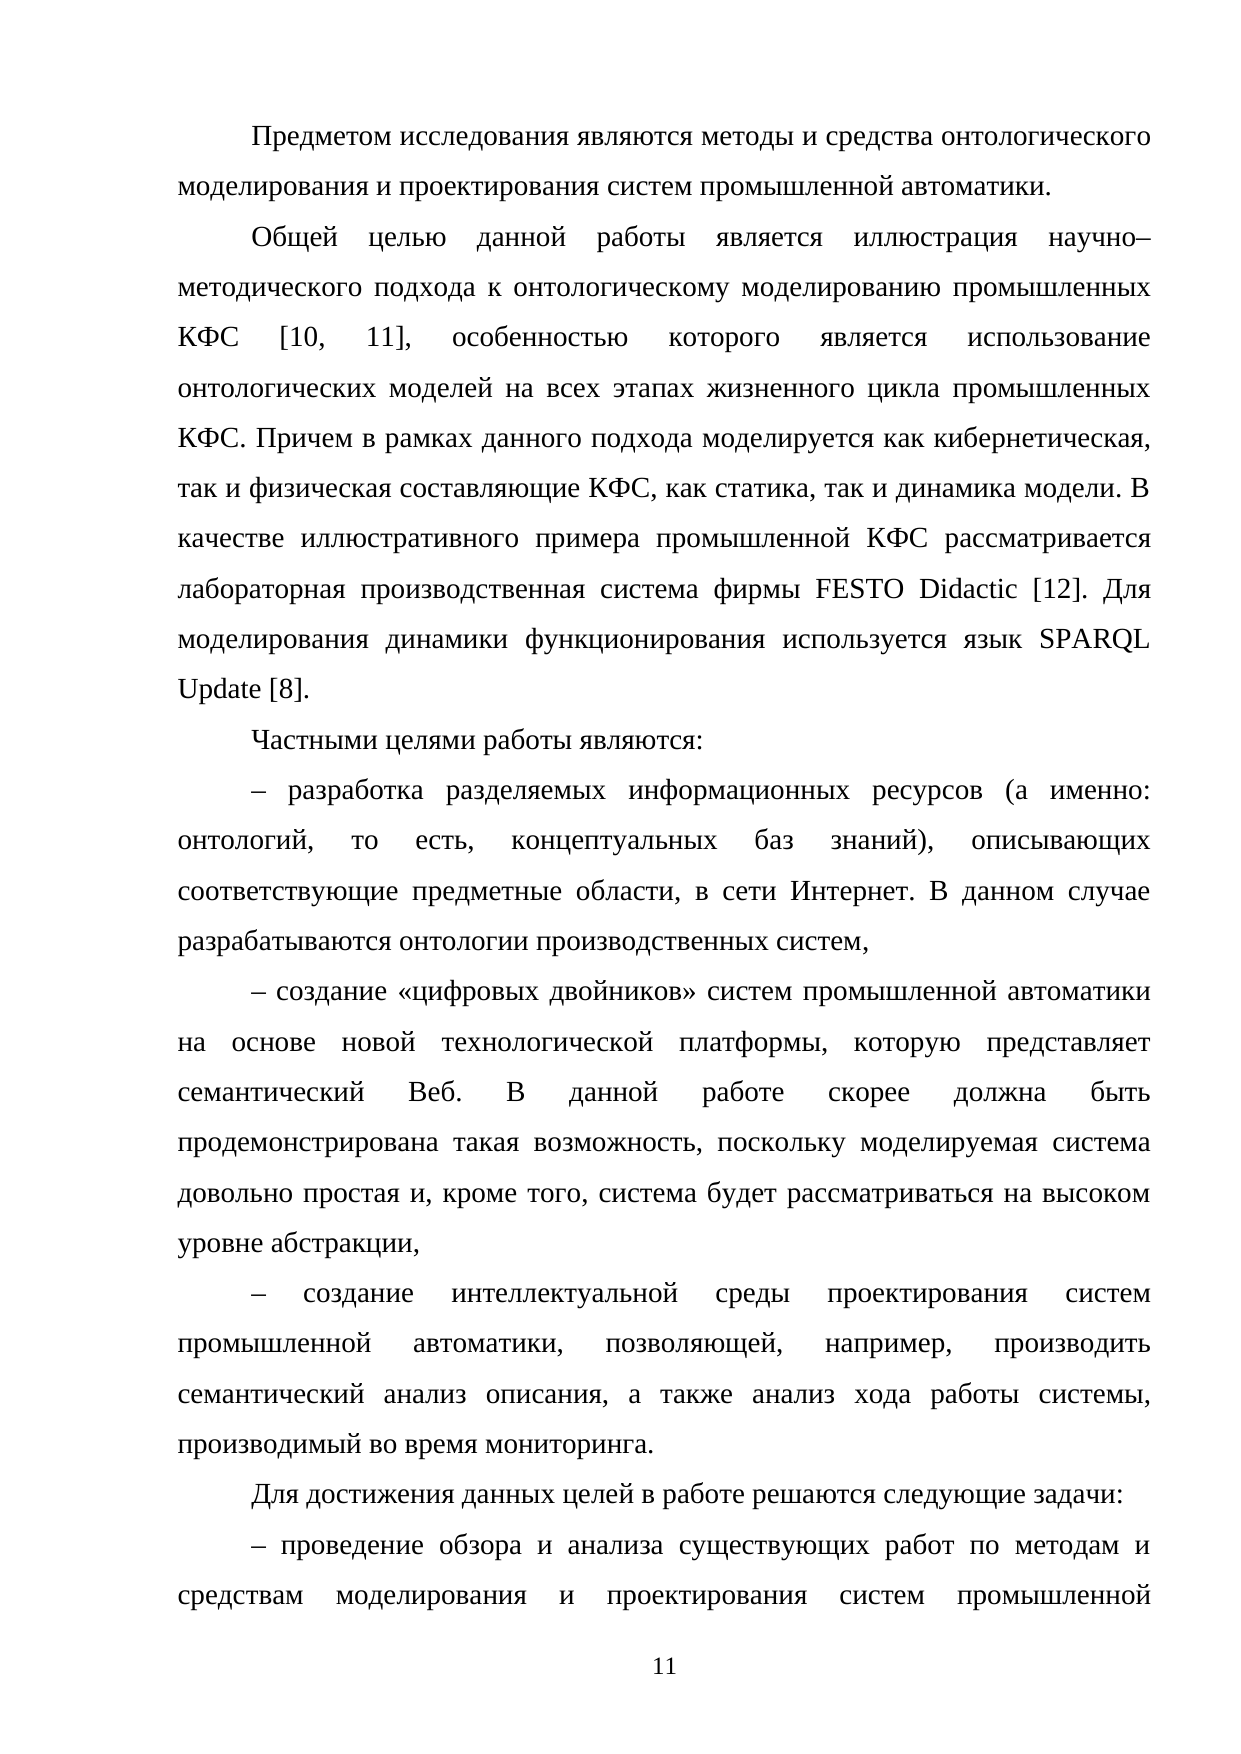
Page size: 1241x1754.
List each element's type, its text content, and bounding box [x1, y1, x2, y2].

text – создание «цифровых двойников» систем промышленной автоматики на основе новой технологической платформы, которую представляет семантический Веб. В данной работе скорее должна быть продемонстрирована такая возможность, поскольку моделируемая система довольно простая и, кроме того, система будет рассматриваться на высоком уровне абстракции, [177, 973, 1152, 1258]
text – создание интеллектуальной среды проектирования систем промышленной автоматики, позволяющей, например, производить семантический анализ описания, а также анализ хода работы системы, производимый во время мониторинга. [177, 1275, 1152, 1460]
text – разработка разделяемых информационных ресурсов (а именно: онтологий, то есть, концептуальных баз знаний), описывающих соответствующие предметные области, в сети Интернет. В данном случае разрабатываются онтологии производственных систем, [177, 772, 1152, 957]
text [177, 1527, 1152, 1611]
text Для достижения данных целей в работе решаются следующие задачи: [177, 1477, 1152, 1510]
text Предметом исследования являются методы и средства онтологического моделирования и проектирования систем промышленной автоматики. [177, 118, 1152, 202]
text Частными целями работы являются: [177, 722, 1152, 755]
text Общей целью данной работы является иллюстрация научно–методического подхода к онтологическому моделированию промышленных КФС [10, 11], особенностью которого является использование онтологических моделей на всех этапах жизненного цикла промышленных КФС. Причем в рамках данного подхода моделируется как кибернетическая, так и физическая составляющие КФС, как статика, так и динамика модели. В качестве иллюстративного примера промышленной КФС рассматривается лабораторная производственная система фирмы FESTO Didactic [12]. Для моделирования динамики функционирования используется язык SPARQL Update [8]. [177, 219, 1152, 705]
